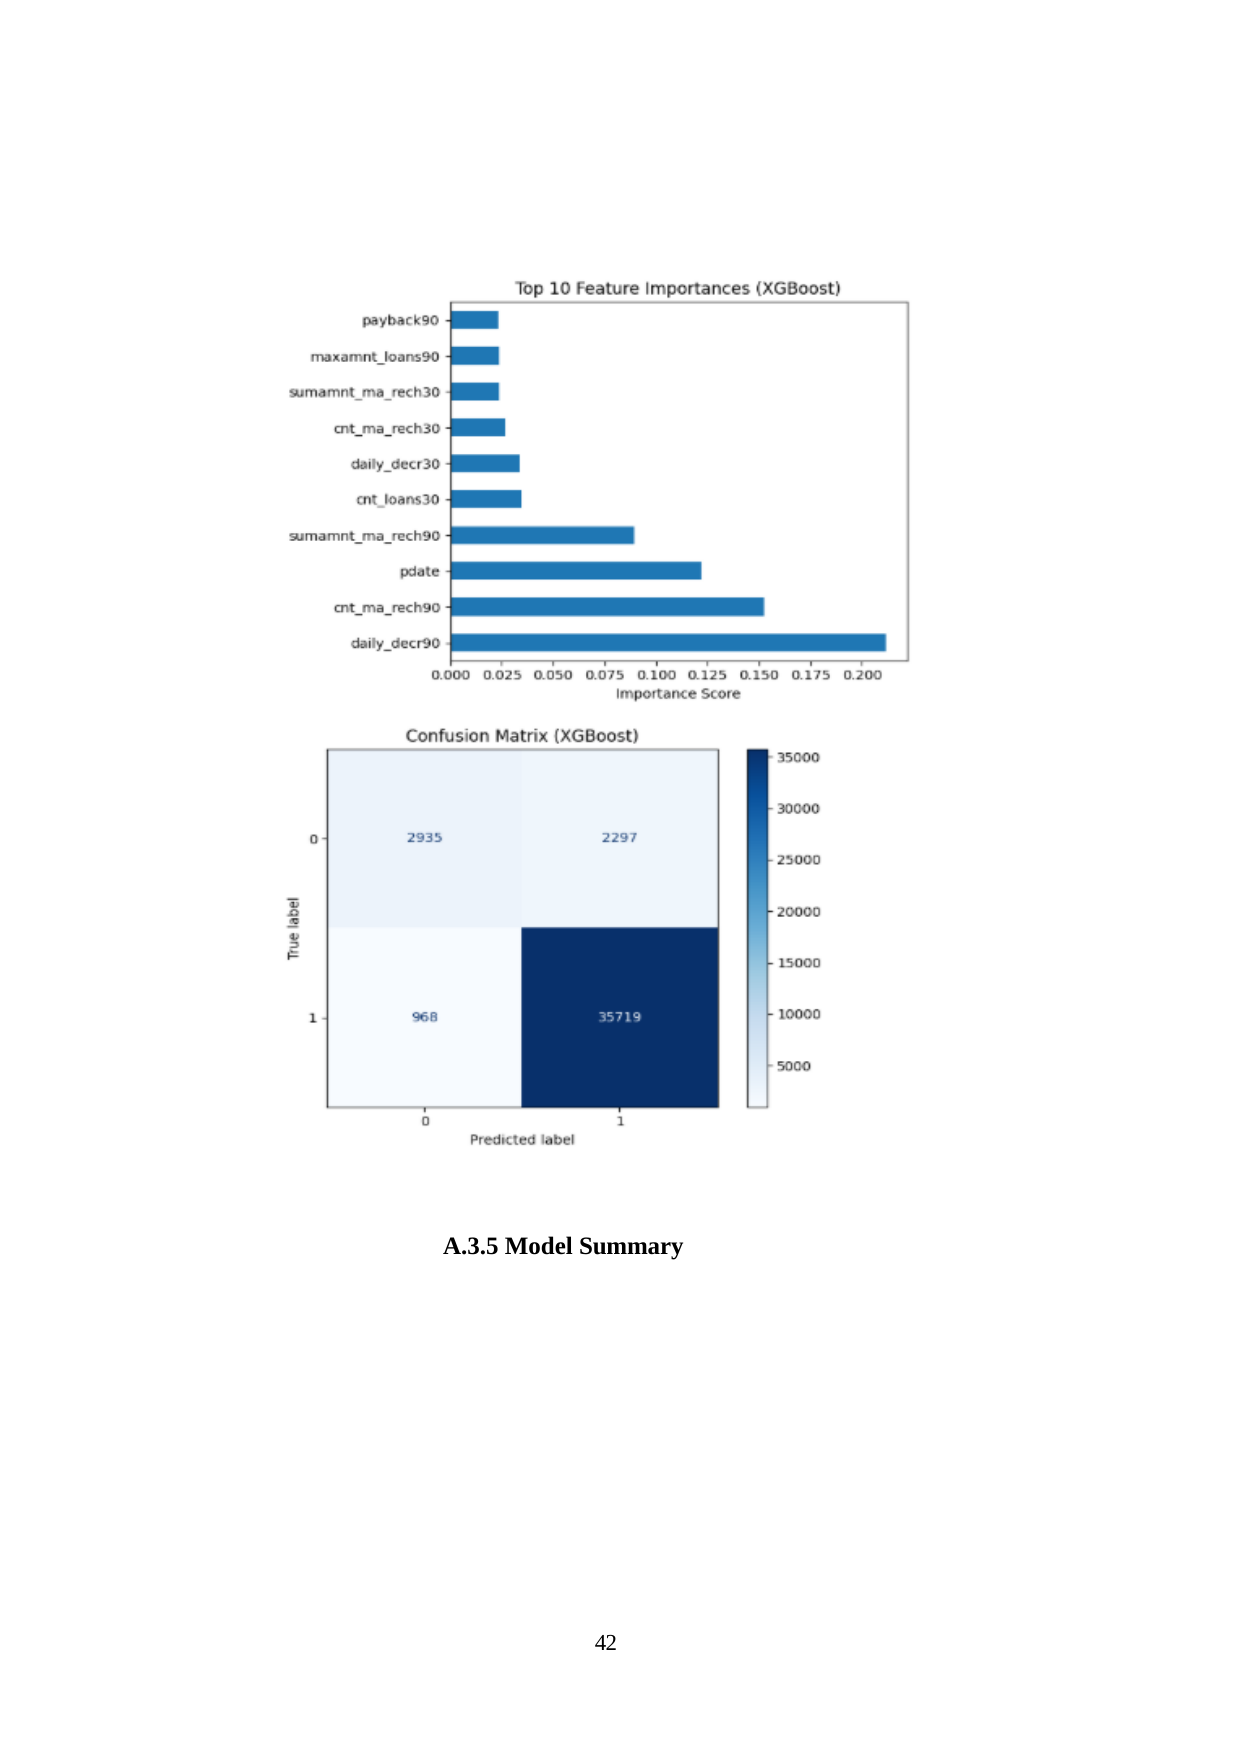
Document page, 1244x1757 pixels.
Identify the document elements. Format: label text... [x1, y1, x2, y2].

text A.3.5 Model Summary [443, 1231, 1214, 1260]
picture [254, 265, 989, 1169]
